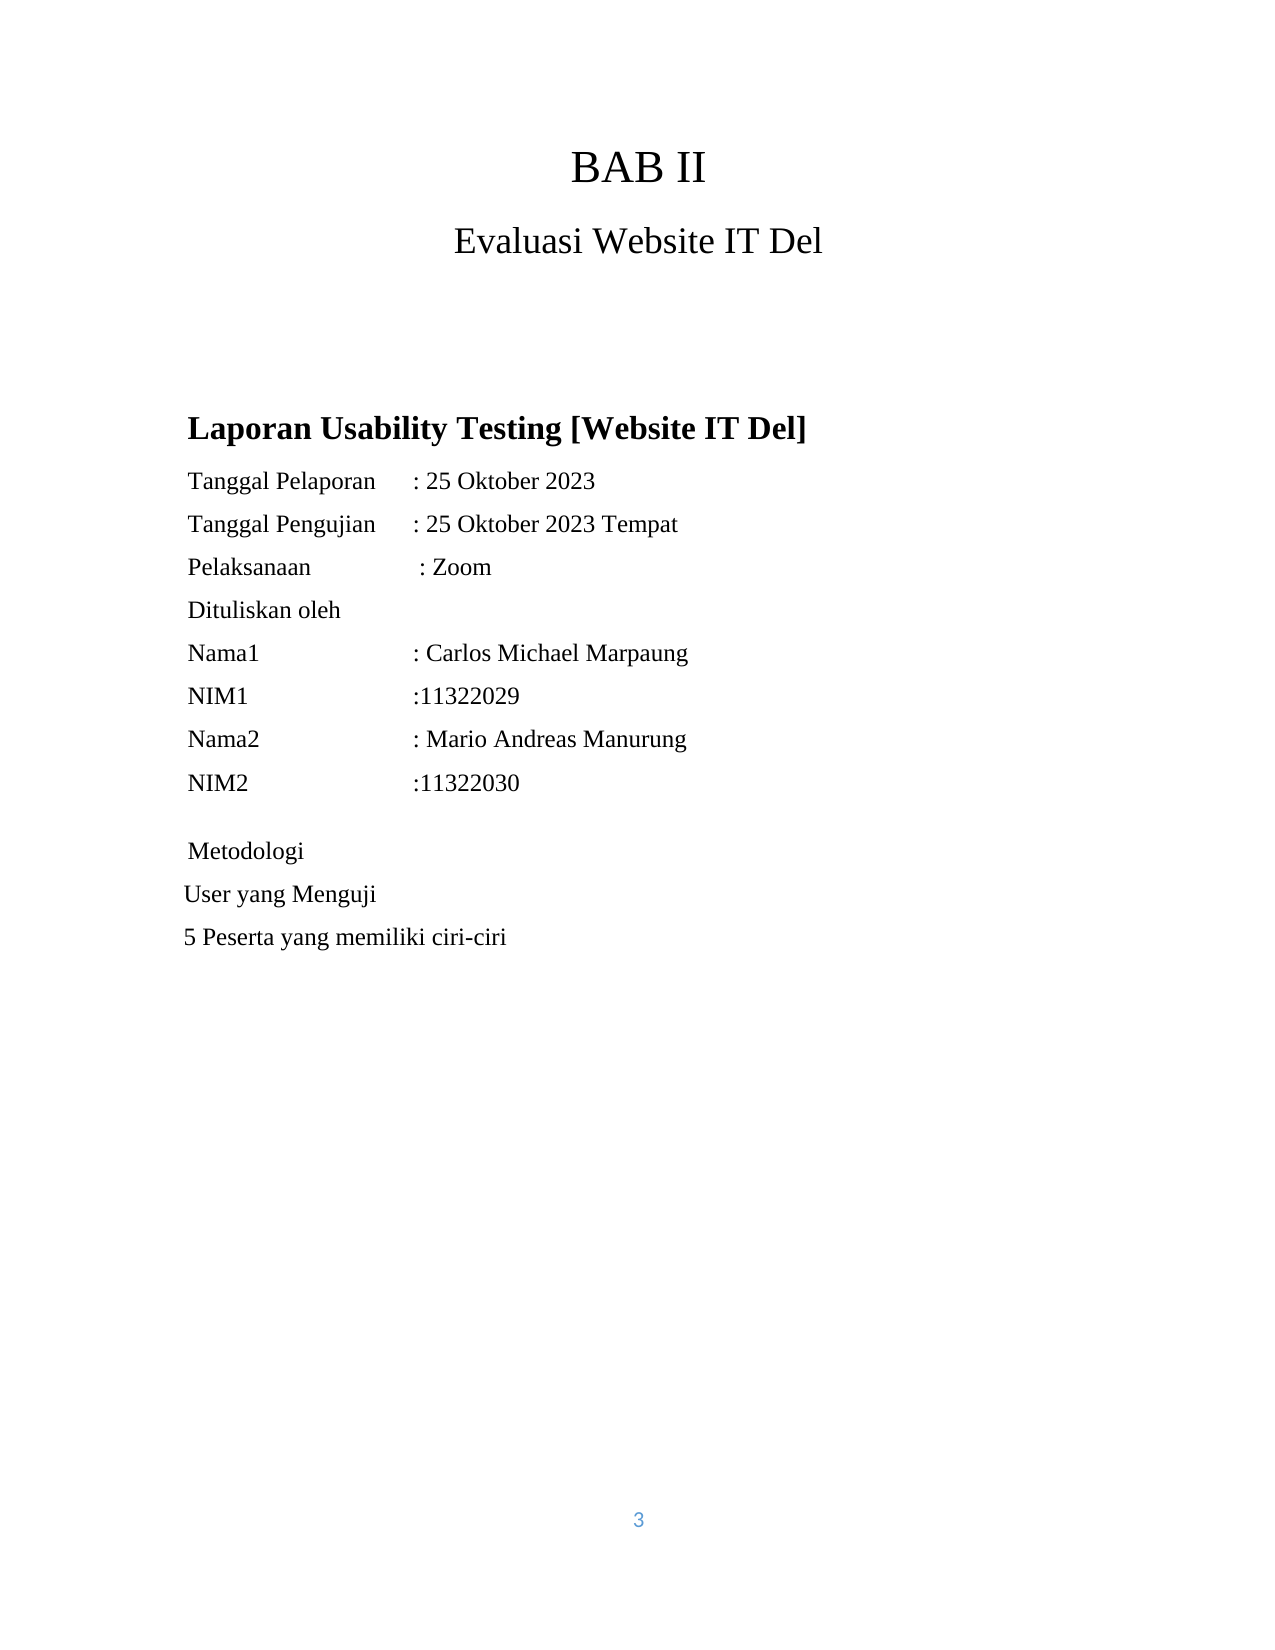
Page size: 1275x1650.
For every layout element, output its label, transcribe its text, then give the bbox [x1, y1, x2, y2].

text 5 Peserta yang memiliki ciri-ciri [177, 922, 1100, 951]
text Nama2 : Mario Andreas Manurung [187, 724, 1100, 753]
text Tanggal Pengujian : 25 Oktober 2023 Tempat [187, 509, 1100, 538]
text NIM2 :11322030 [187, 768, 1100, 796]
text Pelaksanaan : Zoom [187, 552, 1100, 581]
text NIM1 :11322029 [187, 681, 1100, 710]
text Evaluasi Website IT Del [177, 219, 1100, 262]
text Tanggal Pelaporan : 25 Oktober 2023 [187, 466, 1100, 494]
text Dituliskan oleh [187, 595, 1100, 624]
title Laporan Usability Testing [Website IT Del] [187, 408, 1100, 447]
subtitle BAB II [177, 139, 1100, 192]
subtitle Metodologi [177, 836, 1100, 864]
text User yang Menguji [177, 879, 1100, 908]
text Nama1 : Carlos Michael Marpaung [187, 638, 1100, 667]
